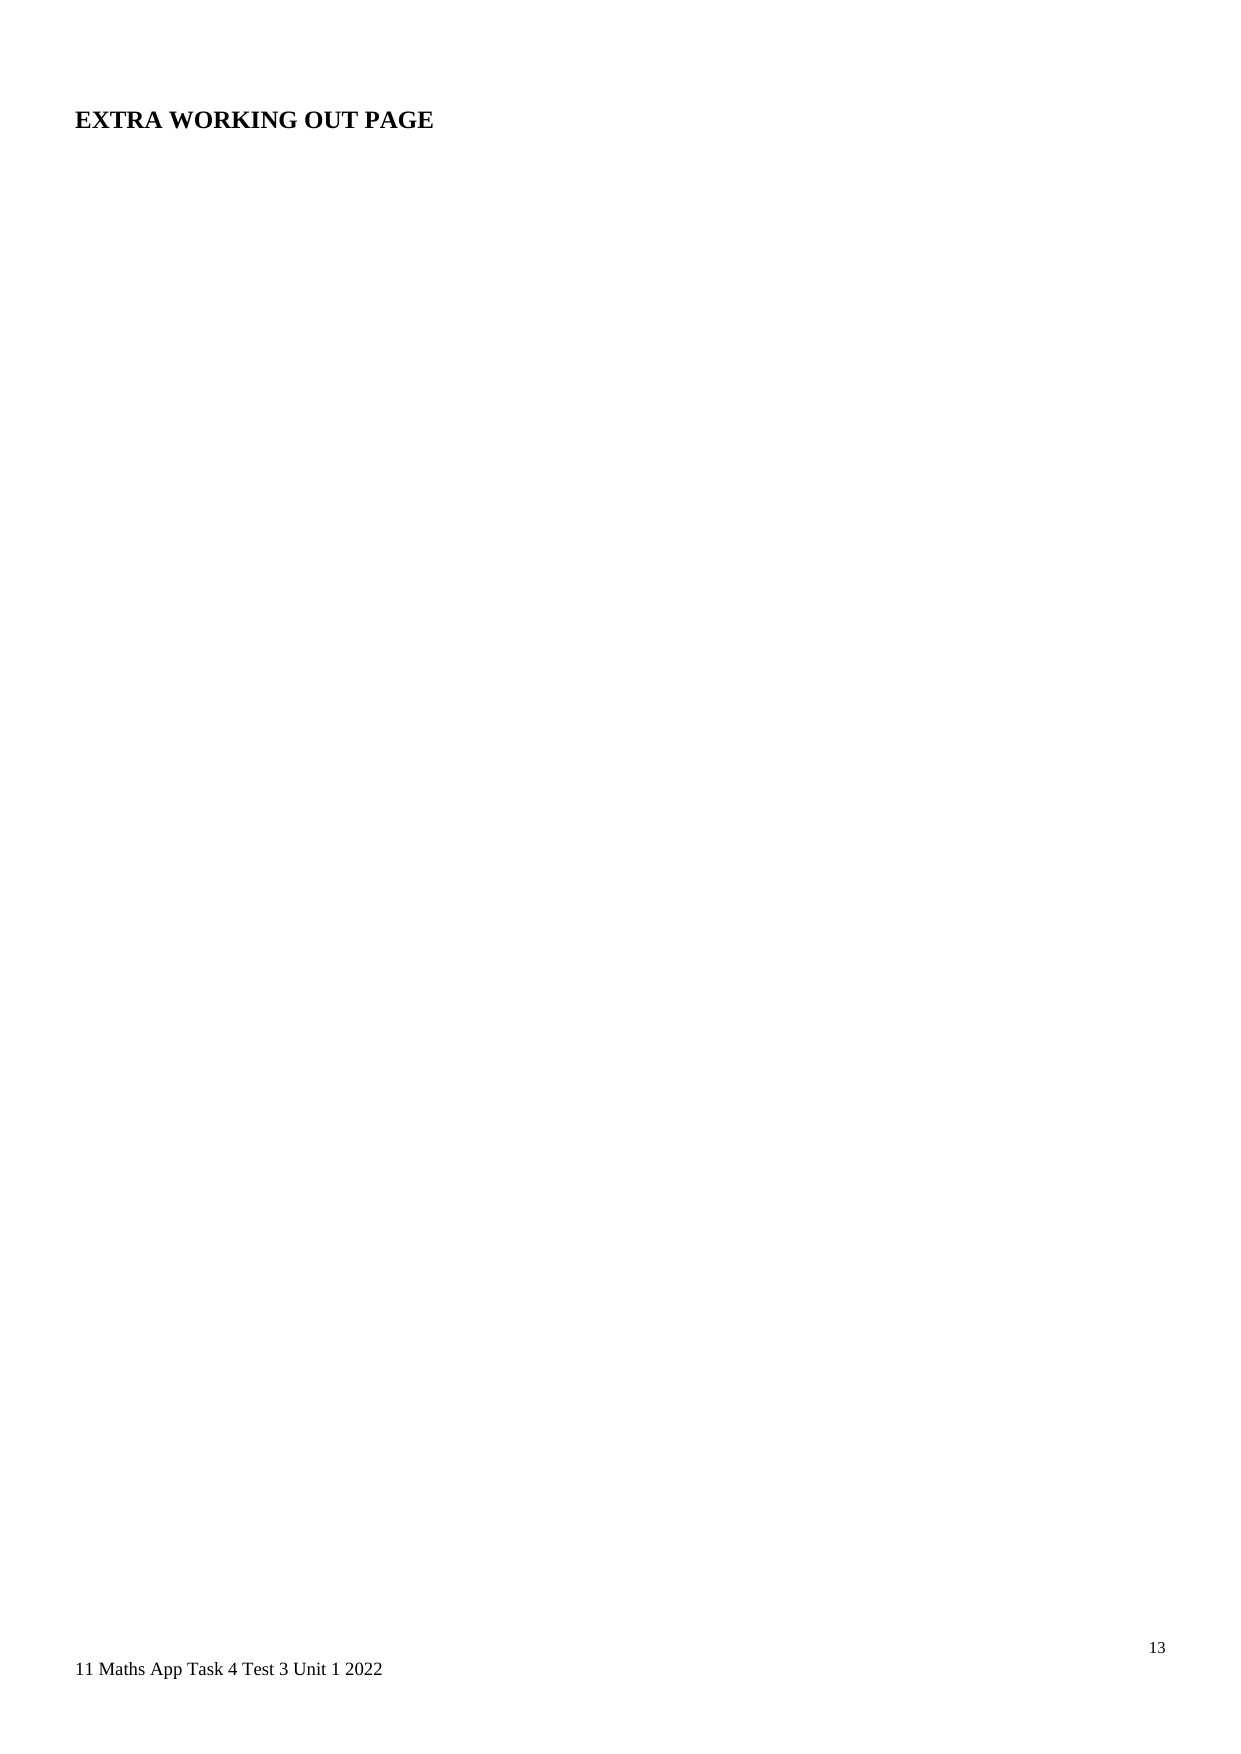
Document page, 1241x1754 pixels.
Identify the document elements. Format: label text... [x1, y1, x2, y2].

text EXTRA WORKING OUT PAGE [75, 105, 1165, 134]
